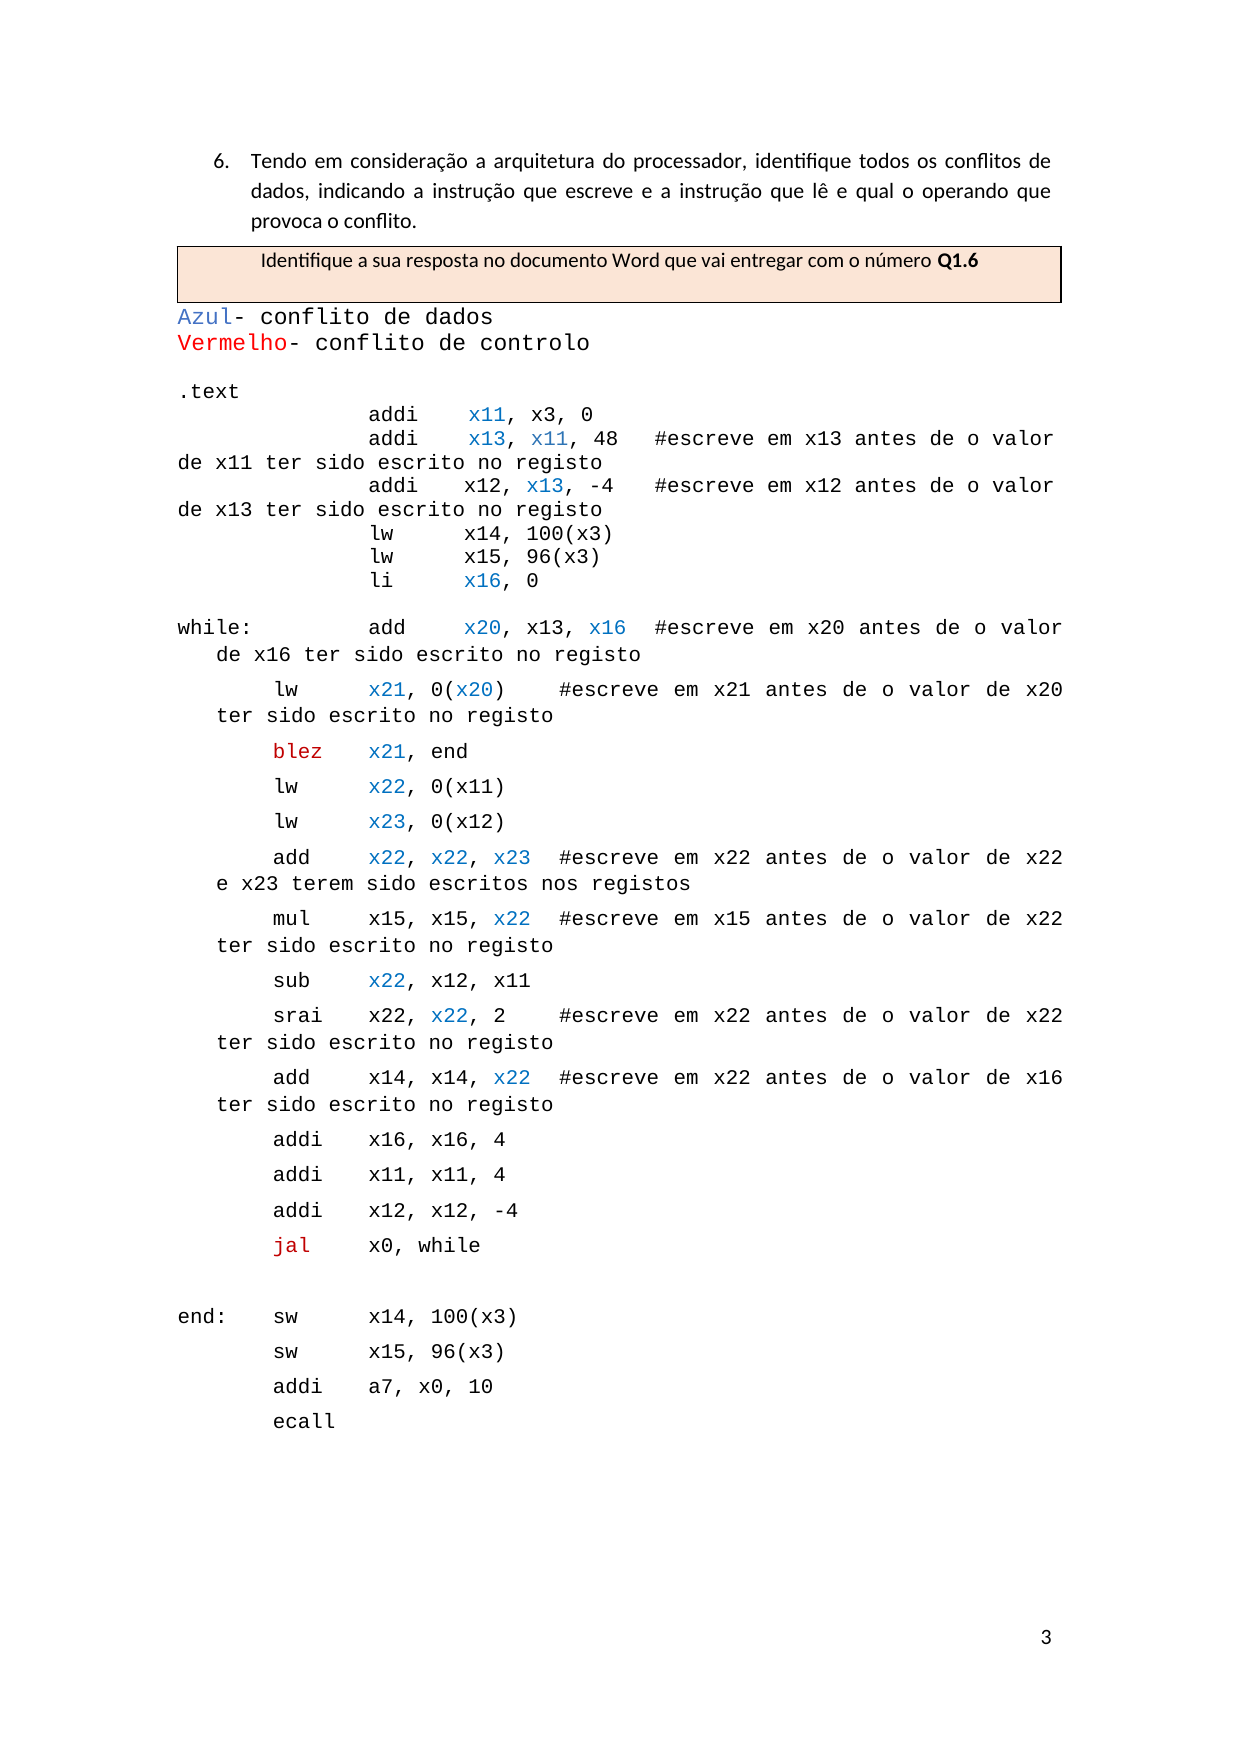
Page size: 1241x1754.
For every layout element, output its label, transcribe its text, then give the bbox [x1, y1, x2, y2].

text lw x21, 0(x20) #escreve em x21 antes de o valor de x20 ter sido escrito no registo [177, 679, 1063, 729]
text sub x22, x12, x11 [177, 970, 1063, 994]
text while: add x20, x13, x16 #escreve em x20 antes de o valor de x16 ter sido escrito no registo [177, 617, 1063, 667]
text srai x22, x22, 2 #escreve em x22 antes de o valor de x22 ter sido escrito no registo [177, 1006, 1063, 1056]
text lw x14, 100(x3) [177, 523, 1063, 546]
text addi x16, x16, 4 [177, 1129, 1063, 1153]
text addi x13, x11, 48 #escreve em x13 antes de o valor de x11 ter sido escrito no registo [177, 428, 1063, 475]
text addi x12, x13, -4 #escreve em x12 antes de o valor de x13 ter sido escrito no registo [177, 475, 1063, 523]
text jal x0, while [177, 1235, 1063, 1259]
list Tendo em consideração a arquitetura do processador, identifique todos os conflitos de dados, indicando a instrução que escreve e a instrução que lê e qual o operando que provoca o conflito. [213, 148, 1053, 234]
text blez x21, end [177, 741, 1063, 764]
text addi x11, x3, 0 [177, 404, 1063, 428]
text mul x15, x15, x22 #escreve em x15 antes de o valor de x22 ter sido escrito no registo [177, 908, 1063, 958]
text addi x11, x11, 4 [177, 1164, 1063, 1188]
text .text [177, 381, 1063, 404]
text addi x12, x12, -4 [177, 1200, 1063, 1223]
text Azul- conflito de dados Vermelho- conflito de controlo [177, 305, 1063, 357]
text lw x23, 0(x12) [177, 811, 1063, 835]
text addi a7, x0, 10 [177, 1376, 1063, 1400]
text li x16, 0 [177, 570, 1063, 593]
text ecall [177, 1412, 1063, 1435]
text sw x15, 96(x3) [177, 1341, 1063, 1364]
text add x22, x22, x23 #escreve em x22 antes de o valor de x22 e x23 terem sido escritos nos registos [177, 847, 1063, 897]
text Identifique a sua resposta no documento Word que vai entregar com o número Q1.6 [178, 247, 1060, 273]
text lw x22, 0(x11) [177, 776, 1063, 800]
text end: sw x14, 100(x3) [177, 1306, 1063, 1329]
text lw x15, 96(x3) [177, 546, 1063, 570]
text add x14, x14, x22 #escreve em x22 antes de o valor de x16 ter sido escrito no registo [177, 1067, 1063, 1117]
